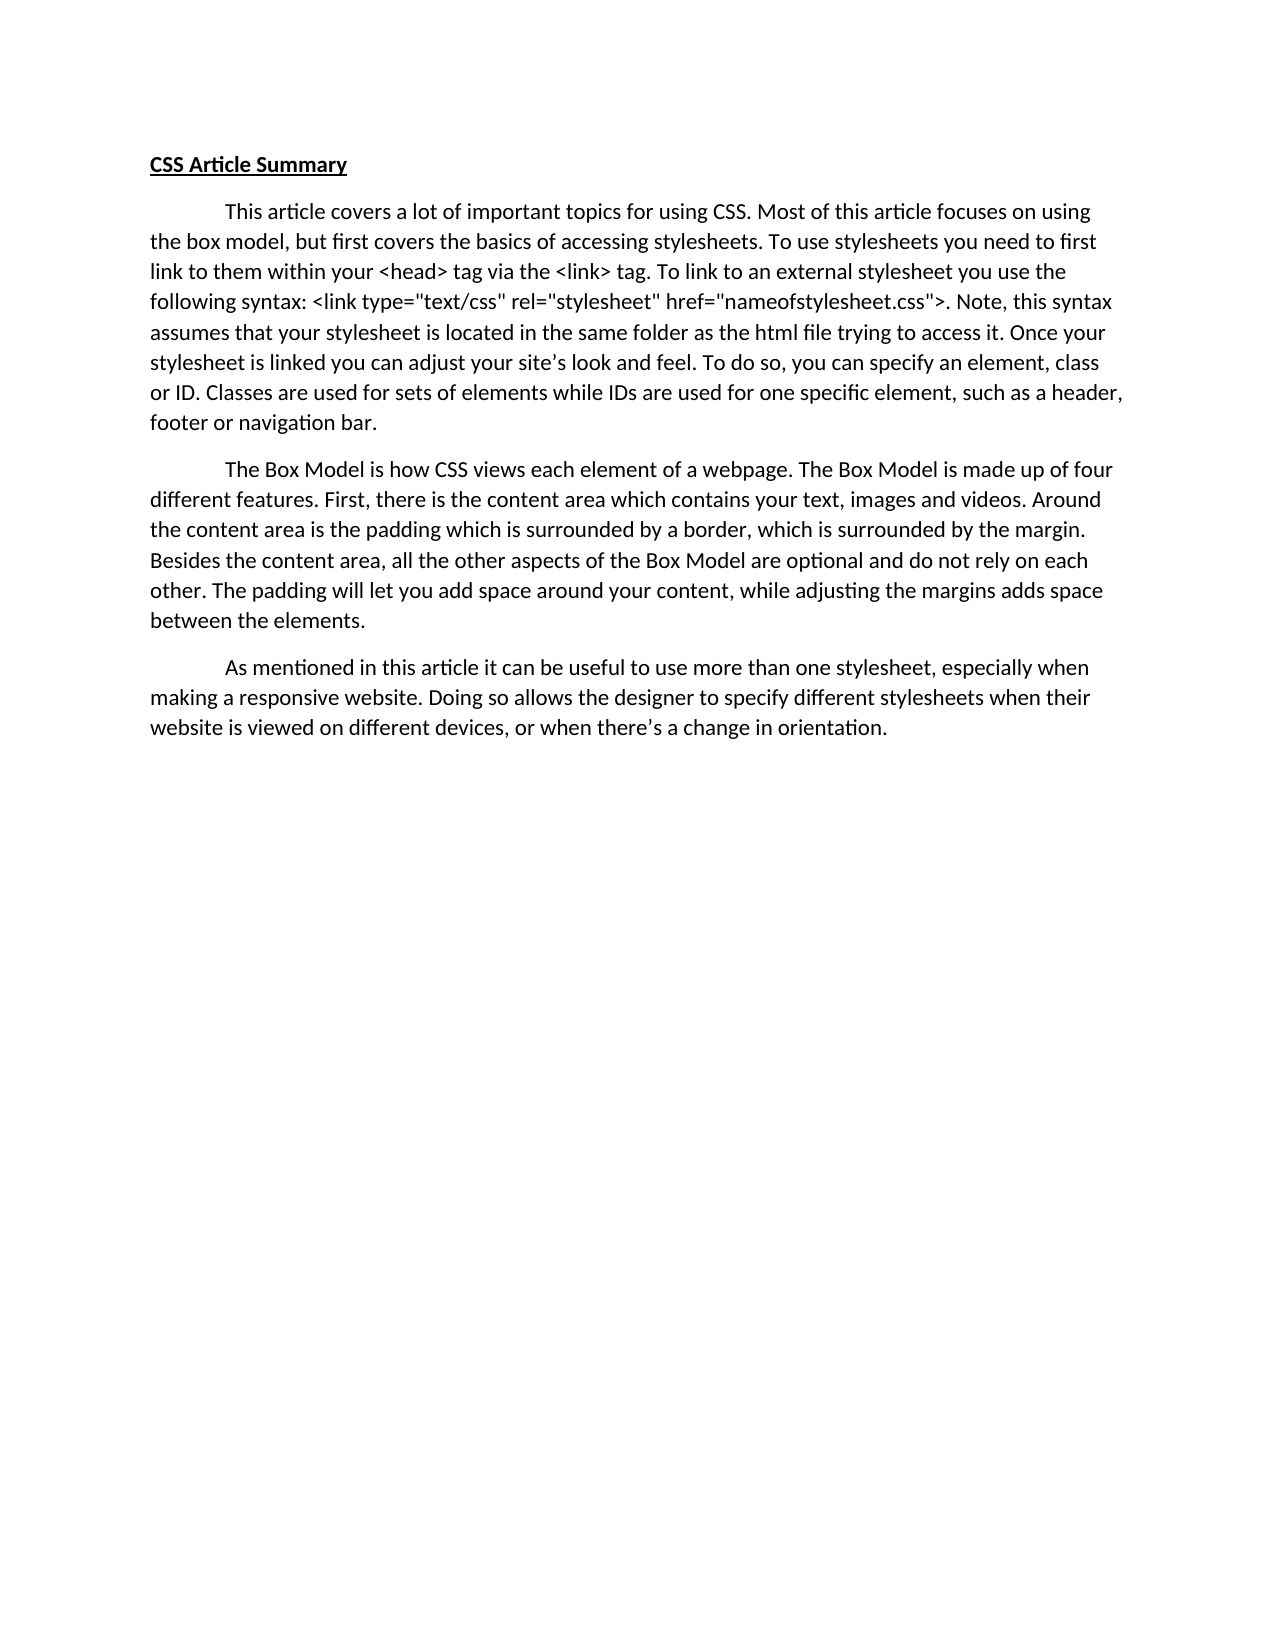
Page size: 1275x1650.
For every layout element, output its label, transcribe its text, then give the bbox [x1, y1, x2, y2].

text CSS Article Summary [150, 150, 1125, 178]
text The Box Model is how CSS views each element of a webpage. The Box Model is made up of four different features. First, there is the content area which contains your text, images and videos. Around the content area is the padding which is surrounded by a border, which is surrounded by the margin. Besides the content area, all the other aspects of the Box Model are optional and do not rely on each other. The padding will let you add space around your content, while adjusting the margins adds space between the elements. [150, 455, 1125, 634]
text As mentioned in this article it can be useful to use more than one stylesheet, especially when making a responsive website. Doing so allows the designer to specify different stylesheets when their website is viewed on different devices, or when there’s a change in orientation. [150, 653, 1125, 742]
text This article covers a lot of important topics for using CSS. Most of this article focuses on using the box model, but first covers the basics of accessing stylesheets. To use stylesheets you need to first link to them within your <head> tag via the <link> tag. To link to an external stylesheet you use the following syntax: <link type="text/css" rel="stylesheet" href="nameofstylesheet.css">. Note, this syntax assumes that your stylesheet is located in the same folder as the html file trying to access it. Once your stylesheet is linked you can adjust your site’s look and feel. To do so, you can specify an element, class or ID. Classes are used for sets of elements while IDs are used for one specific element, such as a header, footer or navigation bar. [150, 197, 1125, 436]
